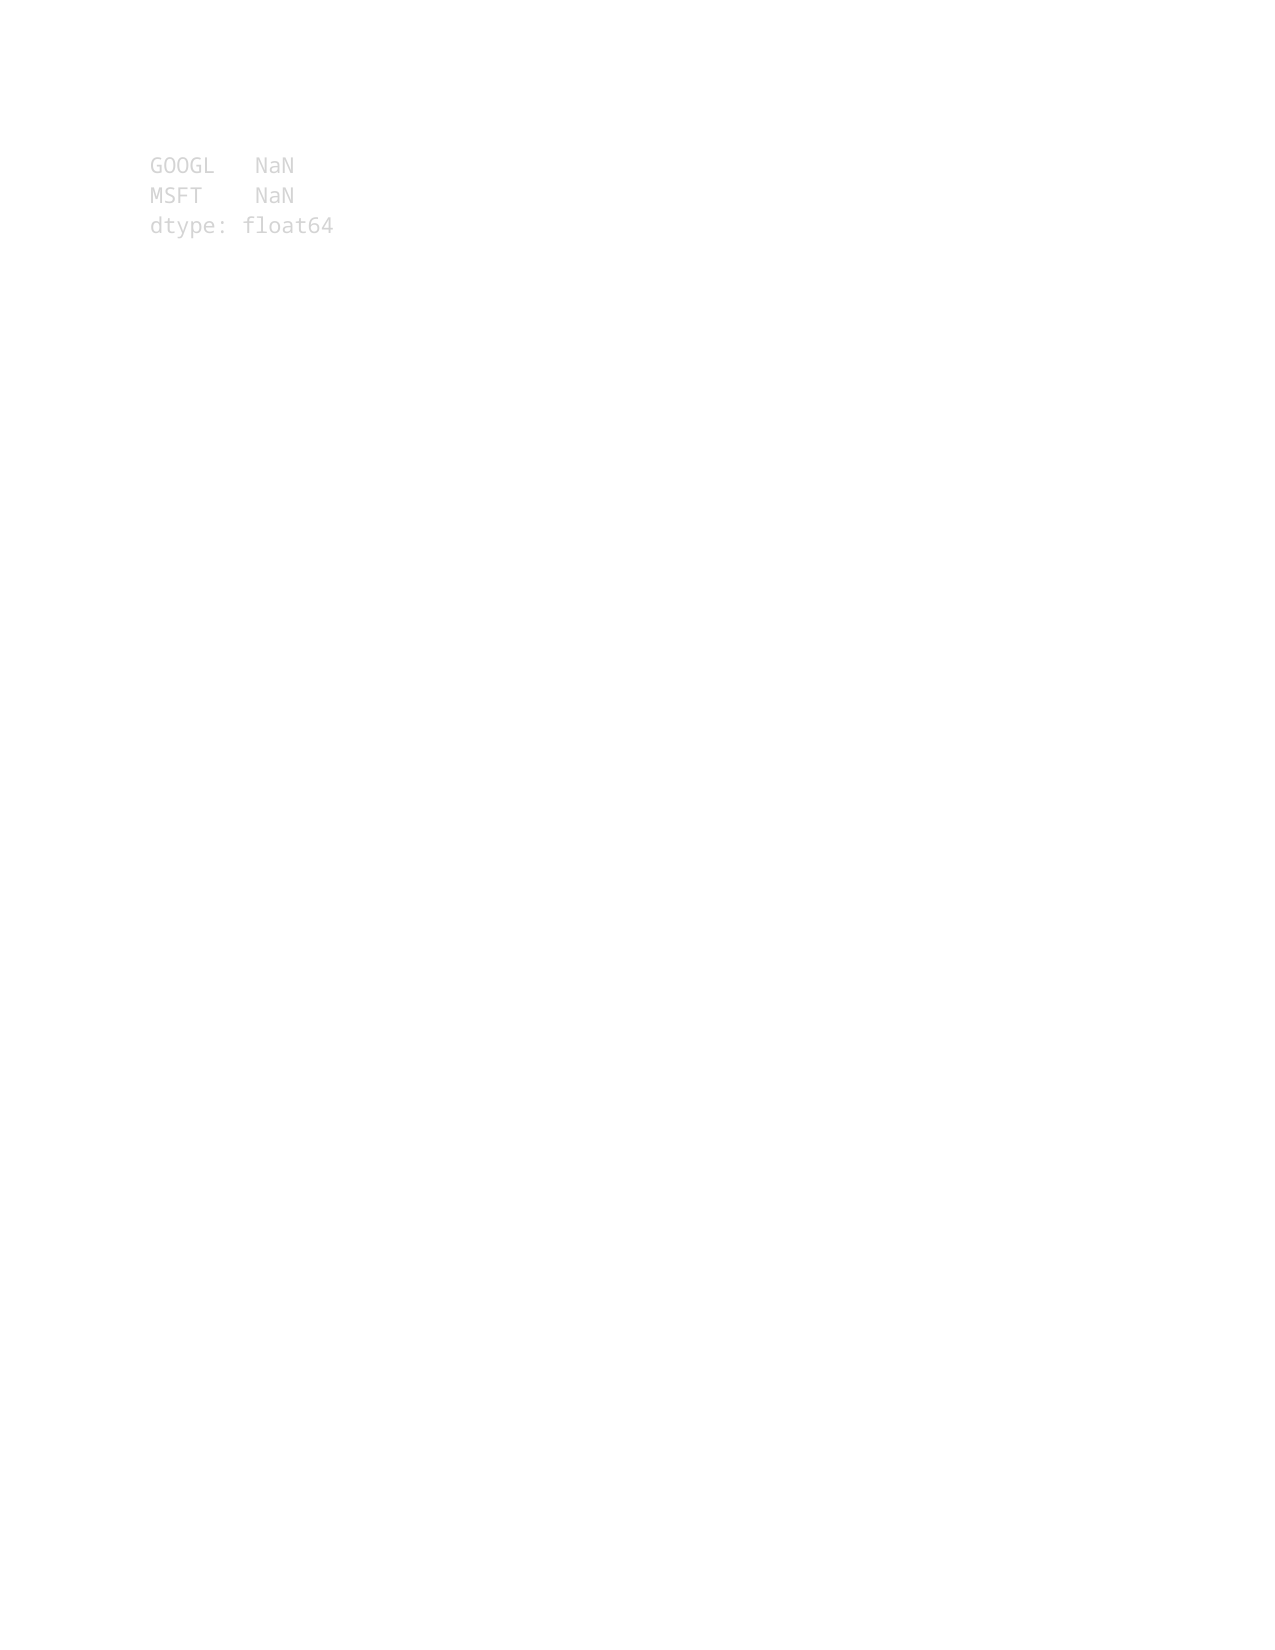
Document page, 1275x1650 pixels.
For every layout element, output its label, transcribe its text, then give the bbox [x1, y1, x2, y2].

text MSFT NaN [150, 180, 1125, 209]
text GOOGL NaN [150, 150, 1125, 180]
text dtype: float64 [150, 209, 1125, 239]
